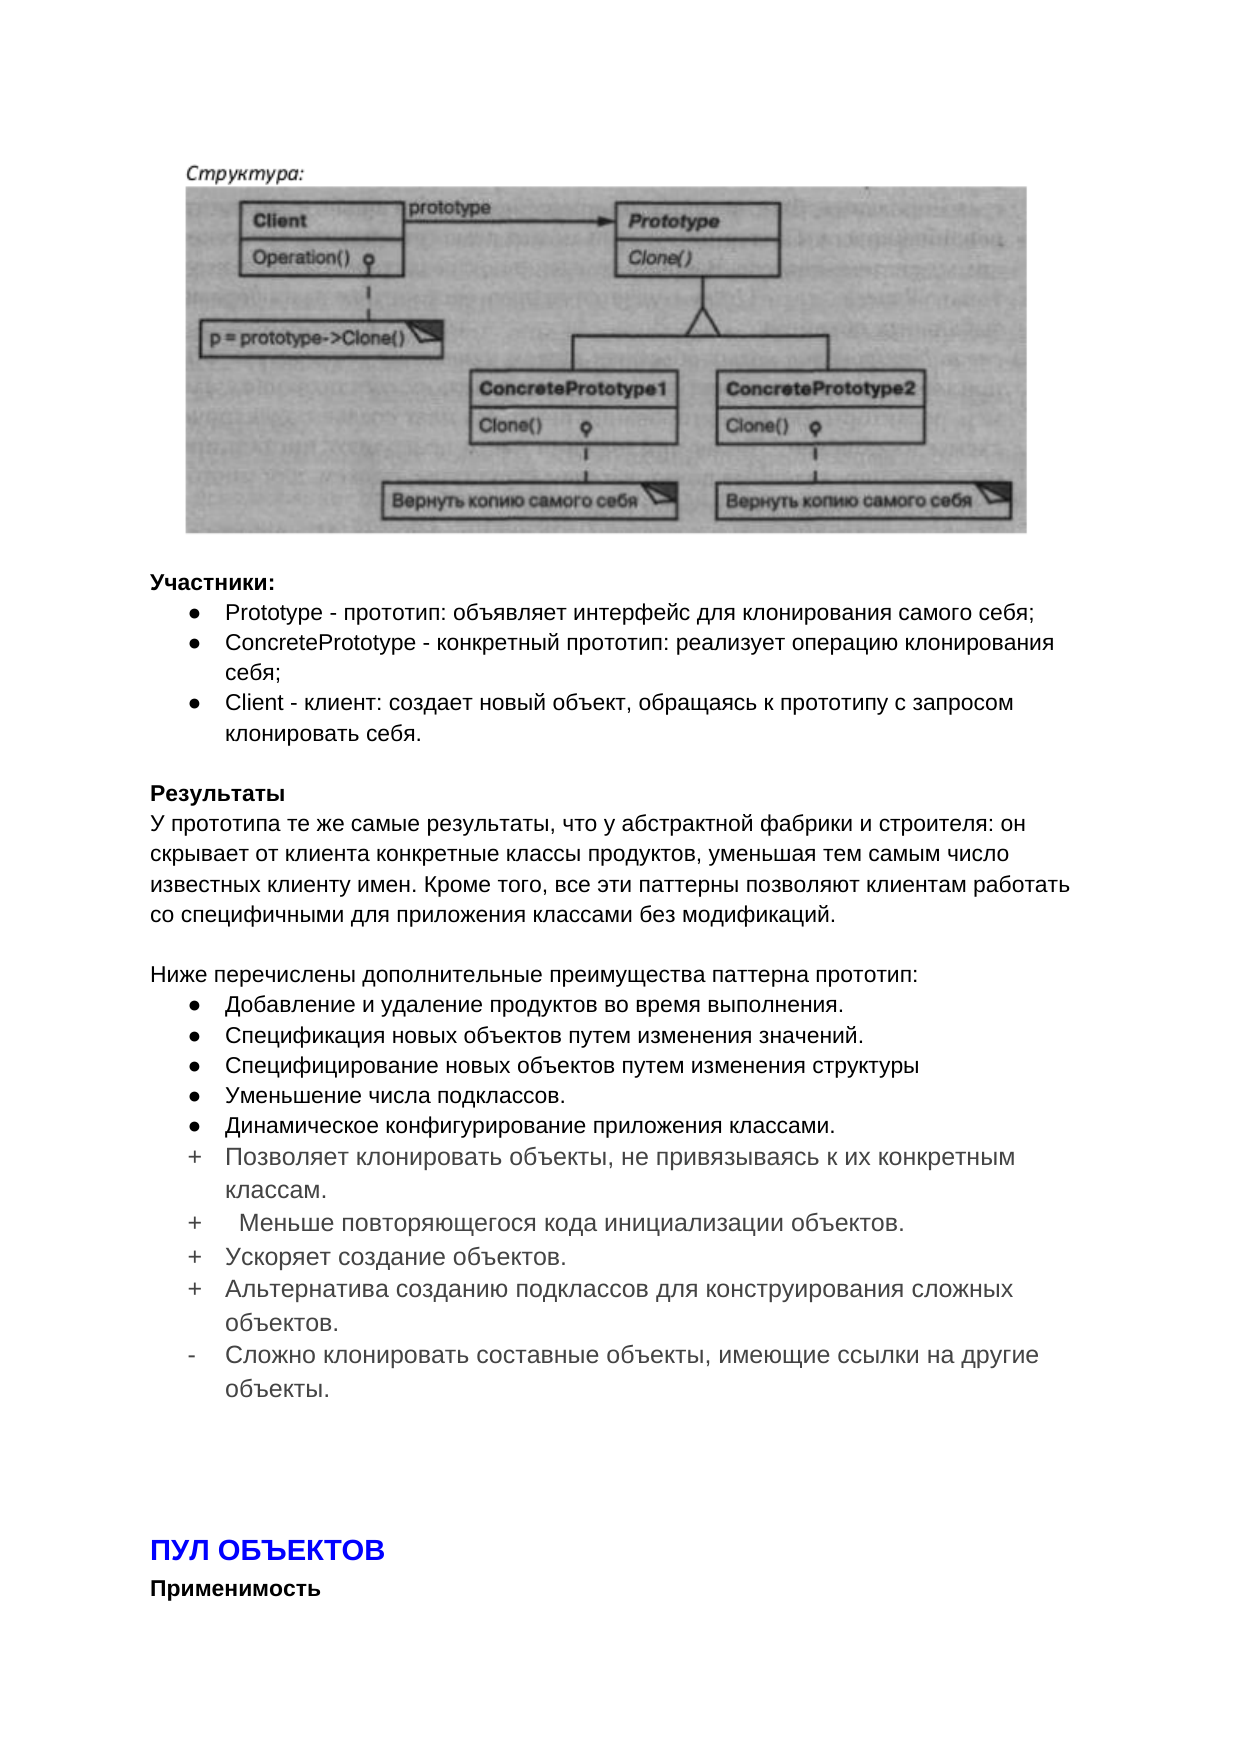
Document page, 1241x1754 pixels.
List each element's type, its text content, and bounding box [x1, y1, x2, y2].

list Client - клиент: создает новый объект, обращаясь к прототипу с запросом клонировать себя. [187, 689, 1090, 746]
text Участники: [150, 568, 1090, 595]
list Ускоряет создание объектов. [187, 1241, 1113, 1270]
text У прототипа те же самые результаты, что у абстрактной фабрики и строителя: он скрывает от клиента конкретные классы продуктов, уменьшая тем самым число известных клиенту имен. Кроме того, все эти паттерны позволяют клиентам работать со специфичными для приложения классами без модификаций. [150, 810, 1090, 927]
text Ниже перечислены дополнительные преимущества паттерна прототип: [150, 961, 1090, 987]
list Спецификация новых объектов путем изменения значений. [187, 1022, 1090, 1048]
list ConcretePrototype - конкретный прототип: реализует операцию клонирования себя; [187, 629, 1090, 685]
list Альтернатива созданию подклассов для конструирования сложных объектов. [187, 1274, 1113, 1336]
list Специфицирование новых объектов путем изменения структуры [187, 1052, 1090, 1078]
list Добавление и удаление продуктов во время выполнения. [187, 991, 1090, 1018]
subtitle ПУЛ ОБЪЕКТОВ [150, 1533, 1090, 1567]
list Динамическое конфигурирование приложения классами. [187, 1112, 1090, 1138]
text Результаты [150, 780, 1090, 806]
list Prototype - прототип: объявляет интерфейс для клонирования самого себя; [187, 599, 1090, 625]
list Меньше повторяющегося кода инициализации объектов. [187, 1208, 1113, 1237]
list Уменьшение числа подклассов. [187, 1082, 1090, 1108]
list Сложно клонировать составные объекты, имеющие ссылки на другие объекты. [187, 1341, 1113, 1402]
list Позволяет клонировать объекты, не привязываясь к их конкретным классам. [187, 1142, 1090, 1204]
text Применимость [150, 1575, 1090, 1602]
picture [150, 150, 1063, 535]
